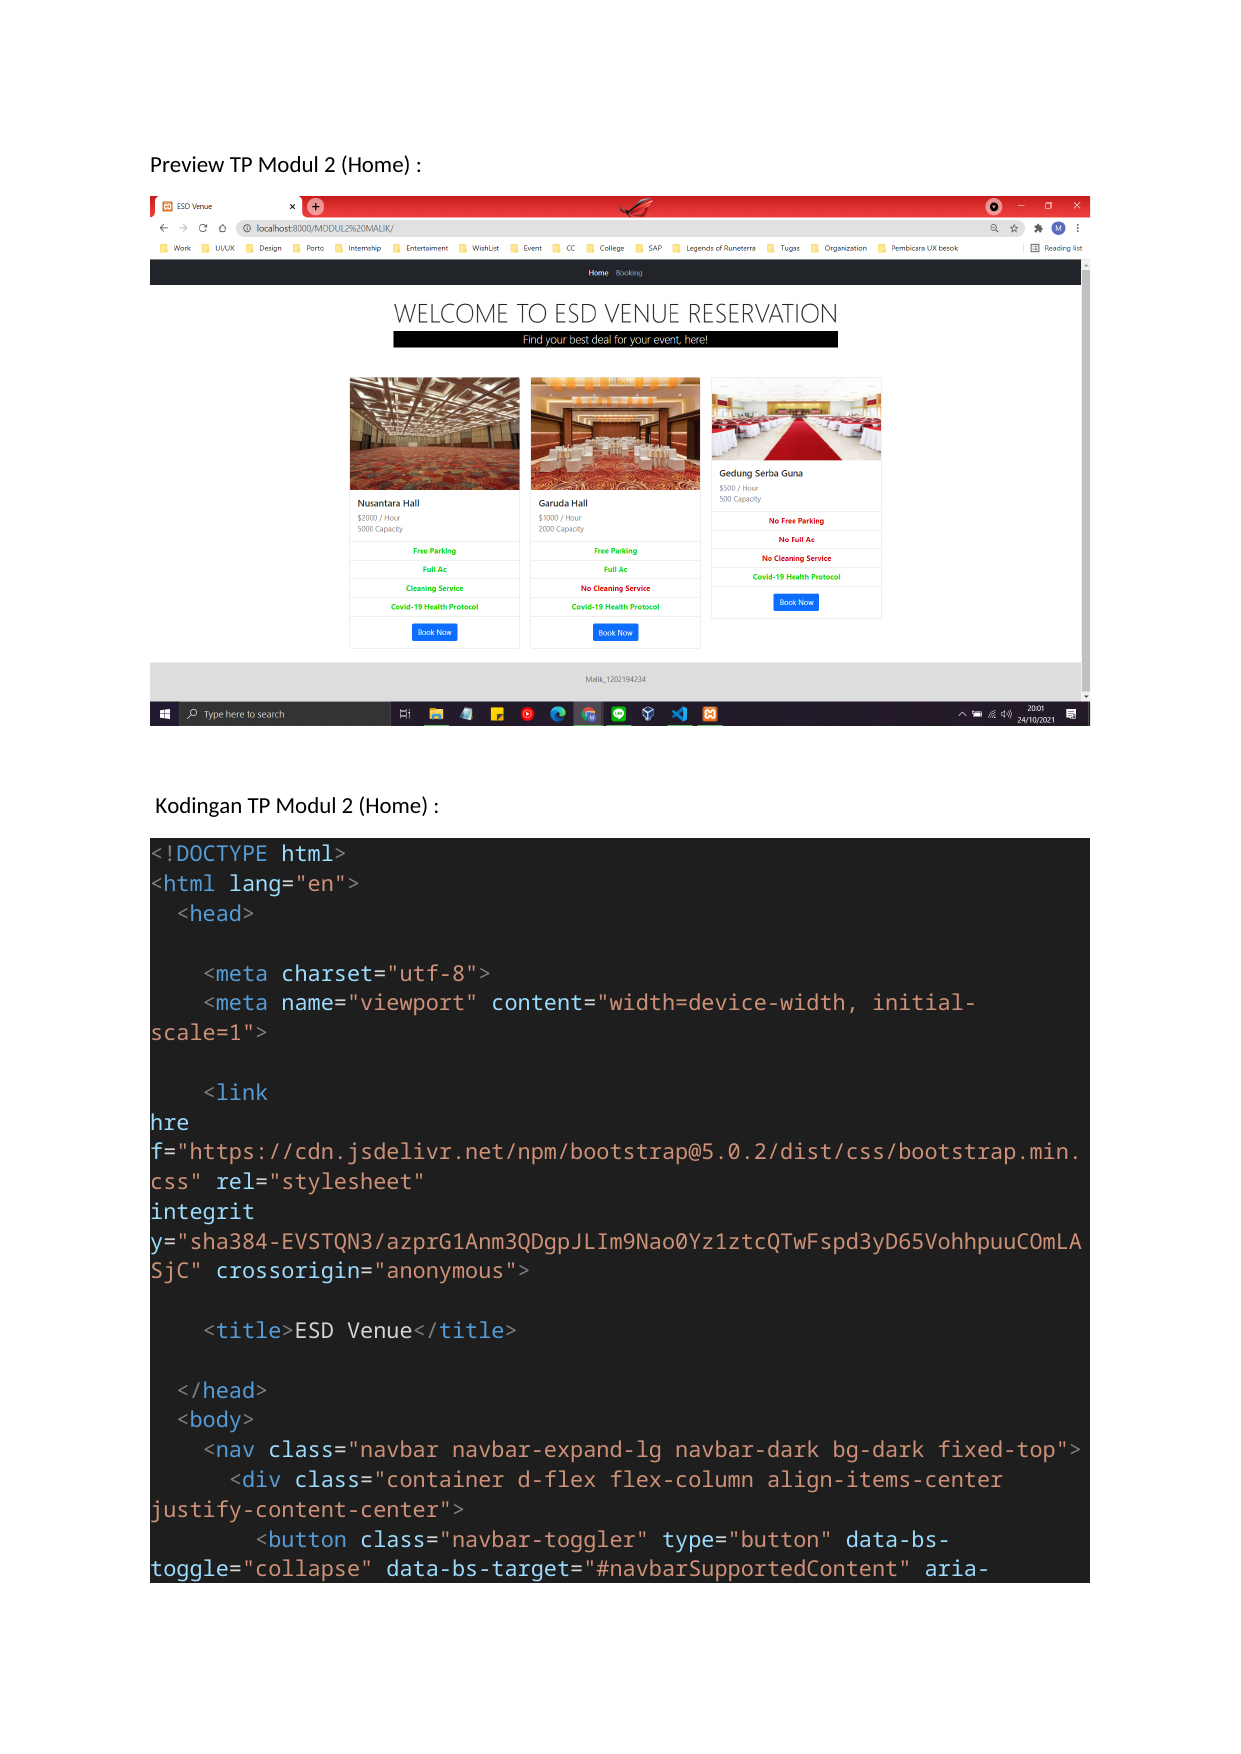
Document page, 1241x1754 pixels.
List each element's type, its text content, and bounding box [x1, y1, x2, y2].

text <nav class="navbar navbar-expand-lg navbar-dark bg-dark fixed-top"> [150, 1434, 1090, 1464]
picture [150, 196, 1091, 726]
text <head> [150, 898, 1090, 928]
text <div class="container d-flex flex-column align-items-center justify-content-center"> [150, 1464, 1090, 1523]
text Preview TP Modul 2 (Home) : [150, 150, 1090, 178]
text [150, 1523, 1090, 1583]
text Kodingan TP Modul 2 (Home) : [150, 791, 1090, 819]
text <meta charset="utf-8"> [150, 957, 1090, 987]
text <!DOCTYPE html> [150, 838, 1090, 868]
text <html lang="en"> [150, 868, 1090, 898]
text <title>ESD Venue</title> [150, 1315, 1090, 1345]
text </head> [150, 1374, 1090, 1404]
text <meta name="viewport" content="width=device-width, initial-scale=1"> [150, 987, 1090, 1047]
text <body> [150, 1404, 1090, 1434]
text <link href="https://cdn.jsdelivr.net/npm/bootstrap@5.0.2/dist/css/bootstrap.min.css" rel="stylesheet" integrity="sha384-EVSTQN3/azprG1Anm3QDgpJLIm9Nao0Yz1ztcQTwFspd3yD65VohhpuuCOmLASjC" crossorigin="anonymous"> [150, 1077, 1090, 1285]
